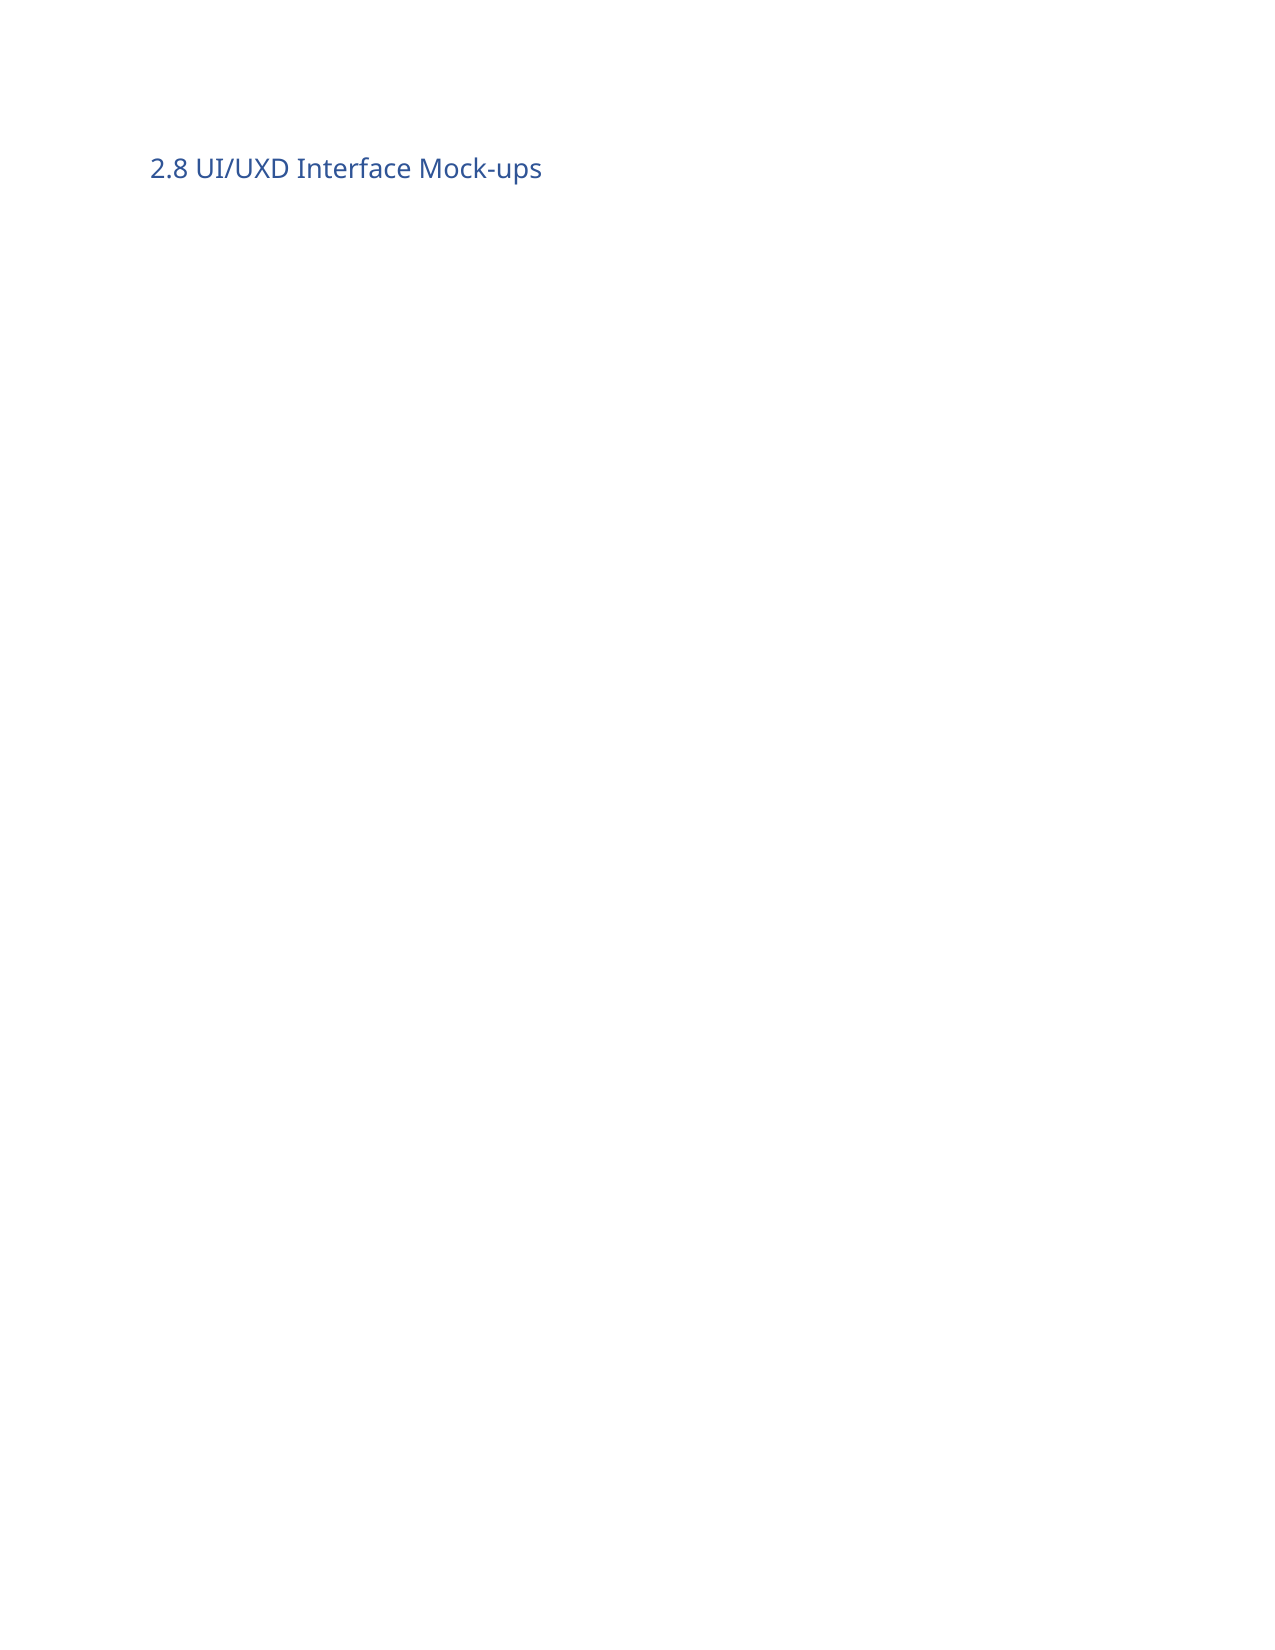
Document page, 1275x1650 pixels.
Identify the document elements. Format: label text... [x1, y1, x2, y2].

subtitle 2.8 UI/UXD Interface Mock-ups [150, 150, 1125, 187]
